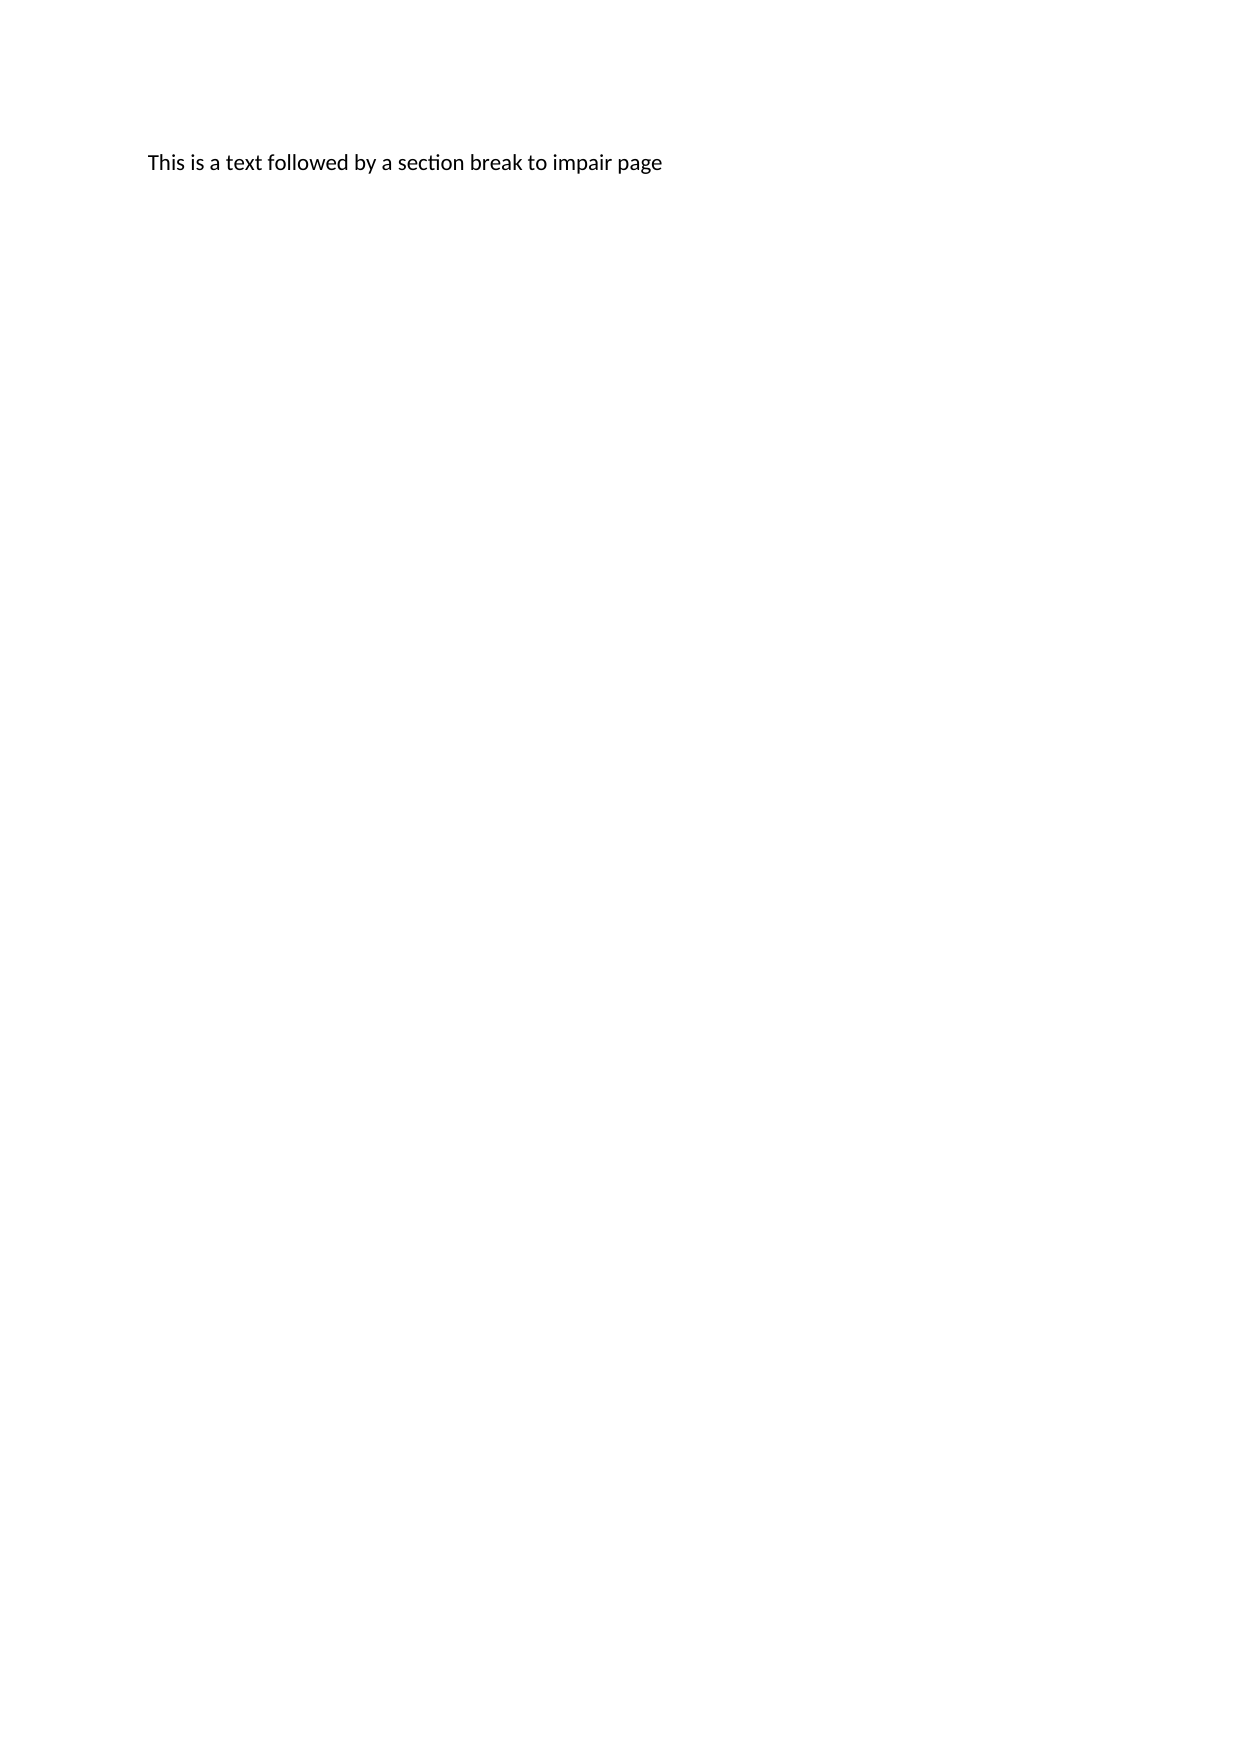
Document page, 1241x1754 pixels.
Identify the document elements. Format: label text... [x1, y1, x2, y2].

text This is a text followed by a section break to impair page [148, 148, 1093, 176]
